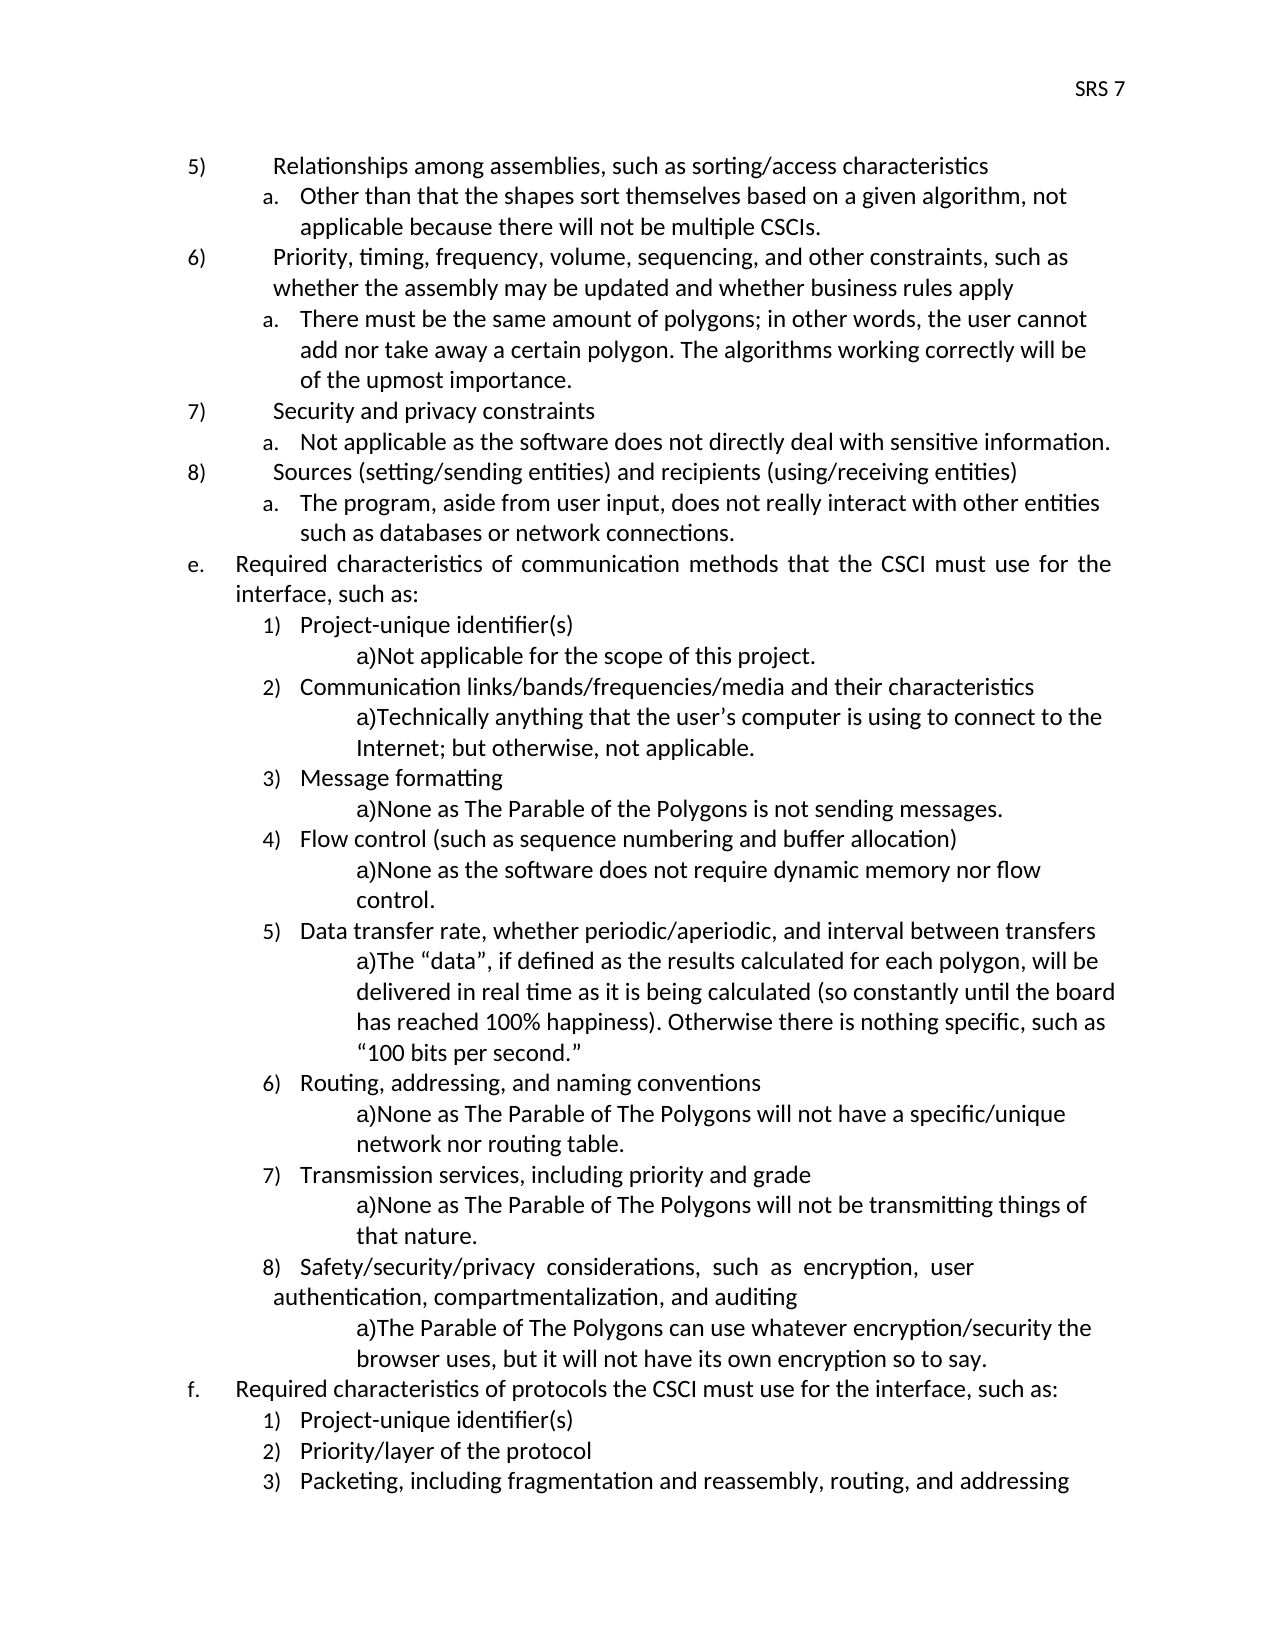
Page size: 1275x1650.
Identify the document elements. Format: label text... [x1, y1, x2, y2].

list Other than that the shapes sort themselves based on a given algorithm, not applicable because there will not be multiple CSCIs. [262, 181, 1125, 242]
list Project-unique identifier(s) [262, 1404, 1125, 1435]
list Transmission services, including priority and grade [262, 1159, 1125, 1189]
list Project-unique identifier(s) [262, 609, 1113, 640]
list None as The Parable of The Polygons will not have a specific/unique network nor routing table. [356, 1098, 1125, 1159]
list Technically anything that the user’s computer is using to connect to the Internet; but otherwise, not applicable. [356, 701, 1125, 762]
list Not applicable as the software does not directly deal with sensitive information. [262, 426, 1125, 456]
list Not applicable for the scope of this project. [356, 640, 1113, 671]
list Routing, addressing, and naming conventions [262, 1067, 1125, 1098]
list Security and privacy constraints [187, 395, 1125, 426]
list Relationships among assemblies, such as sorting/access characteristics [187, 150, 1125, 181]
list Sources (setting/sending entities) and recipients (using/receiving entities) [187, 456, 1125, 487]
list Flow control (such as sequence numbering and buffer allocation) [262, 823, 1125, 854]
list The “data”, if defined as the results calculated for each polygon, will be delivered in real time as it is being calculated (so constantly until the board has reached 100% happiness). Otherwise there is nothing specific, such as “100 bits per second.” [356, 945, 1125, 1067]
list None as the software does not require dynamic memory nor flow control. [356, 854, 1125, 915]
list Data transfer rate, whether periodic/aperiodic, and interval between transfers [262, 915, 1125, 945]
list None as The Parable of the Polygons is not sending messages. [356, 793, 1125, 823]
list There must be the same amount of polygons; in other words, the user cannot add nor take away a certain polygon. The algorithms working correctly will be of the upmost importance. [262, 303, 1113, 395]
list Safety/security/privacy considerations, such as encryption, user authentication, compartmentalization, and auditing [262, 1251, 1113, 1312]
list Priority/layer of the protocol [262, 1435, 1125, 1465]
list Required characteristics of protocols the CSCI must use for the interface, such as: [187, 1373, 1113, 1404]
list Priority, timing, frequency, volume, sequencing, and other constraints, such as whether the assembly may be updated and whether business rules apply [187, 242, 1113, 303]
list None as The Parable of The Polygons will not be transmitting things of that nature. [356, 1189, 1125, 1251]
list Communication links/bands/frequencies/media and their characteristics [262, 671, 1125, 701]
list Message formatting [262, 762, 1125, 793]
list Packeting, including fragmentation and reassembly, routing, and addressing [262, 1465, 1125, 1496]
list The program, aside from user input, does not really interact with other entities such as databases or network connections. [262, 487, 1125, 548]
list Required characteristics of communication methods that the CSCI must use for the interface, such as: [187, 548, 1113, 609]
list The Parable of The Polygons can use whatever encryption/security the browser uses, but it will not have its own encryption so to say. [356, 1312, 1113, 1373]
